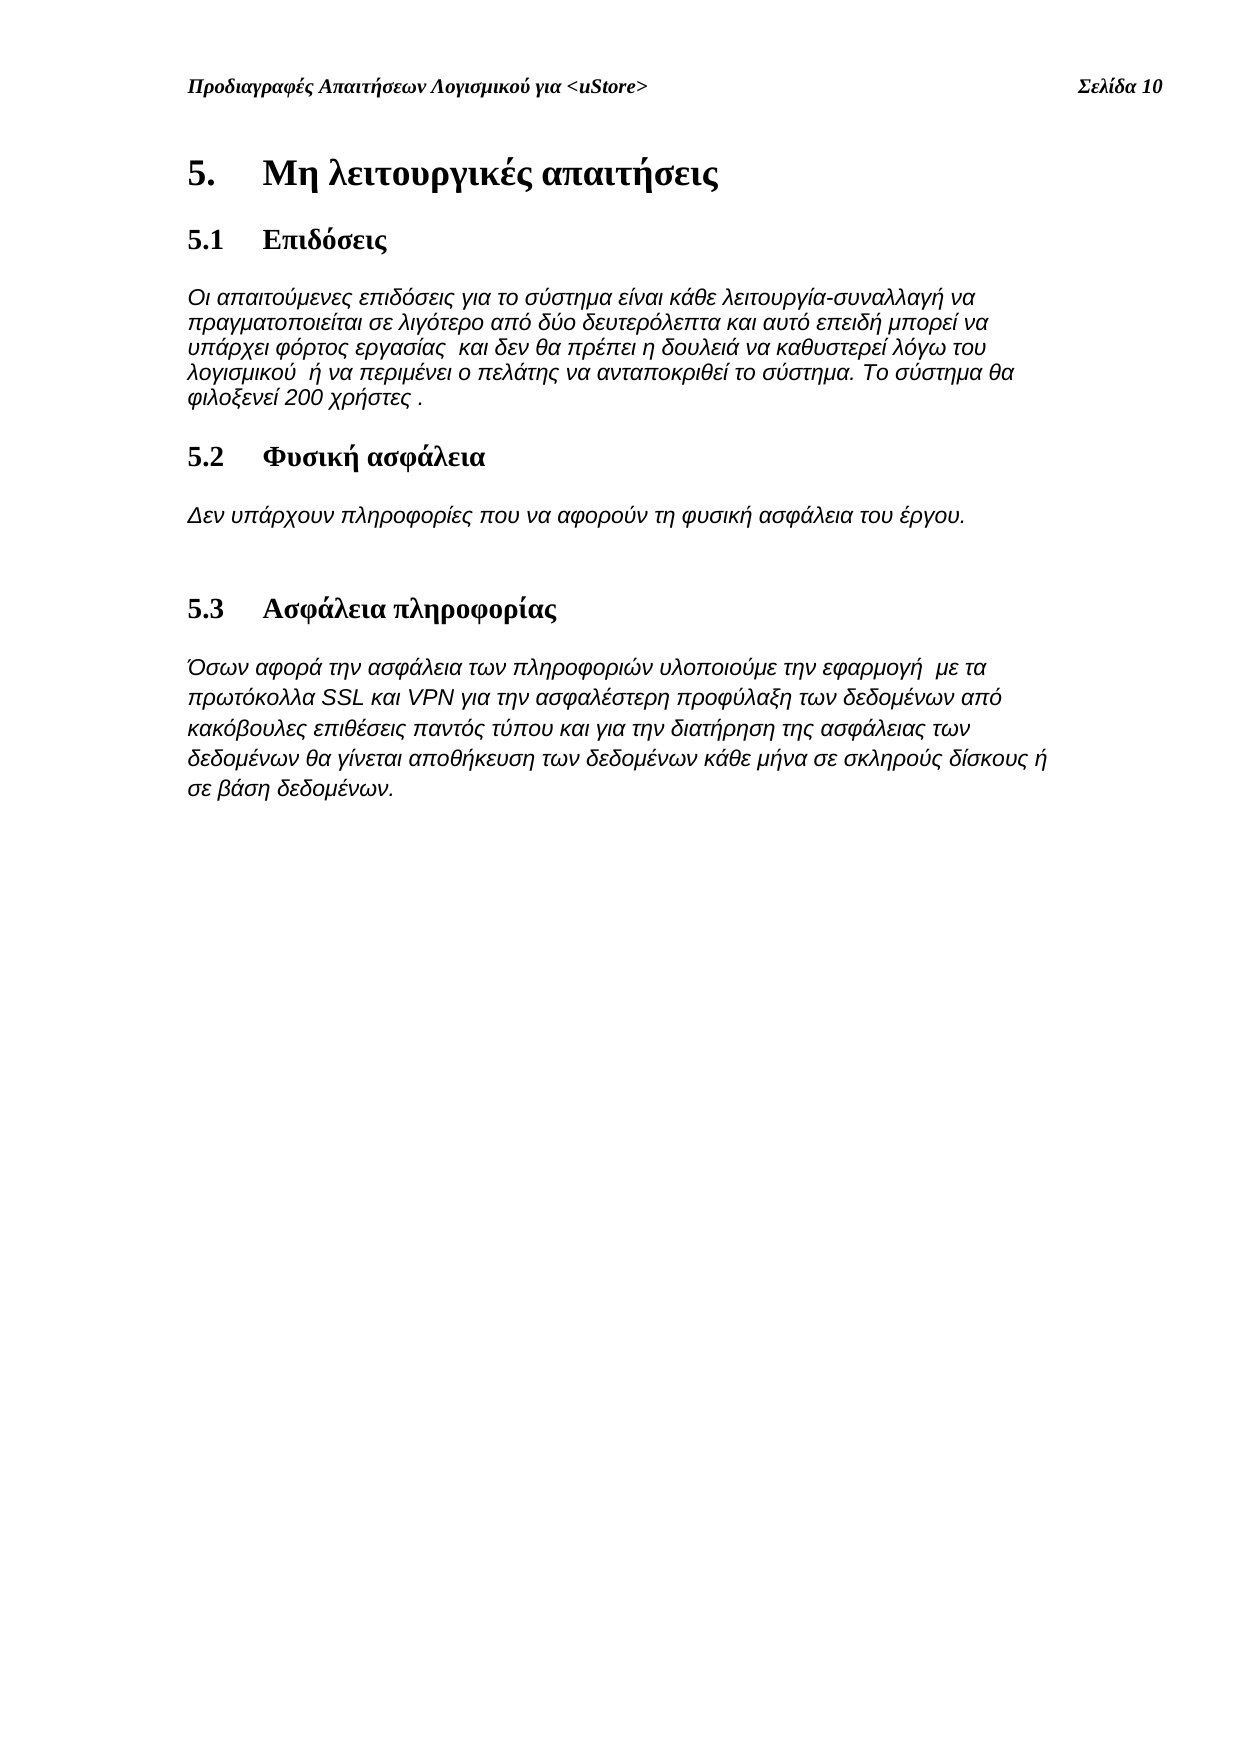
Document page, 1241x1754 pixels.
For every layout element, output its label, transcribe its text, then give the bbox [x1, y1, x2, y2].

subtitle Επιδόσεις [187, 222, 1053, 256]
subtitle Φυσική ασφάλεια [187, 439, 1053, 473]
text Οι απαιτούμενες επιδόσεις για το σύστημα είναι κάθε λειτουργία-συναλλαγή να πραγματοποιείται σε λιγότερο από δύο δευτερόλεπτα και αυτό επειδή μπορεί να υπάρχει φόρτος εργασίας και δεν θα πρέπει η δουλειά να καθυστερεί λόγω του λογισμικού ή να περιμένει ο πελάτης να ανταποκριθεί το σύστημα. Το σύστημα θα φιλοξενεί 200 χρήστες . [187, 285, 1053, 410]
list Όσων αφορά την ασφάλεια των πληροφοριών υλοποιούμε την εφαρμογή με τα πρωτόκολλα SSL και VPN για την ασφαλέστερη προφύλαξη των δεδομένων από κακόβουλες επιθέσεις παντός τύπου και για την διατήρηση της ασφάλειας των δεδομένων θα γίνεται αποθήκευση των δεδομένων κάθε μήνα σε σκληρούς δίσκους ή σε βάση δεδομένων. [187, 654, 1053, 801]
subtitle Μη λειτουργικές απαιτήσεις [187, 150, 1053, 193]
list Δεν υπάρχουν πληροφορίες που να αφορούν τη φυσική ασφάλεια του έργου. [187, 502, 1053, 528]
subtitle Ασφάλεια πληροφορίας [187, 591, 1053, 625]
